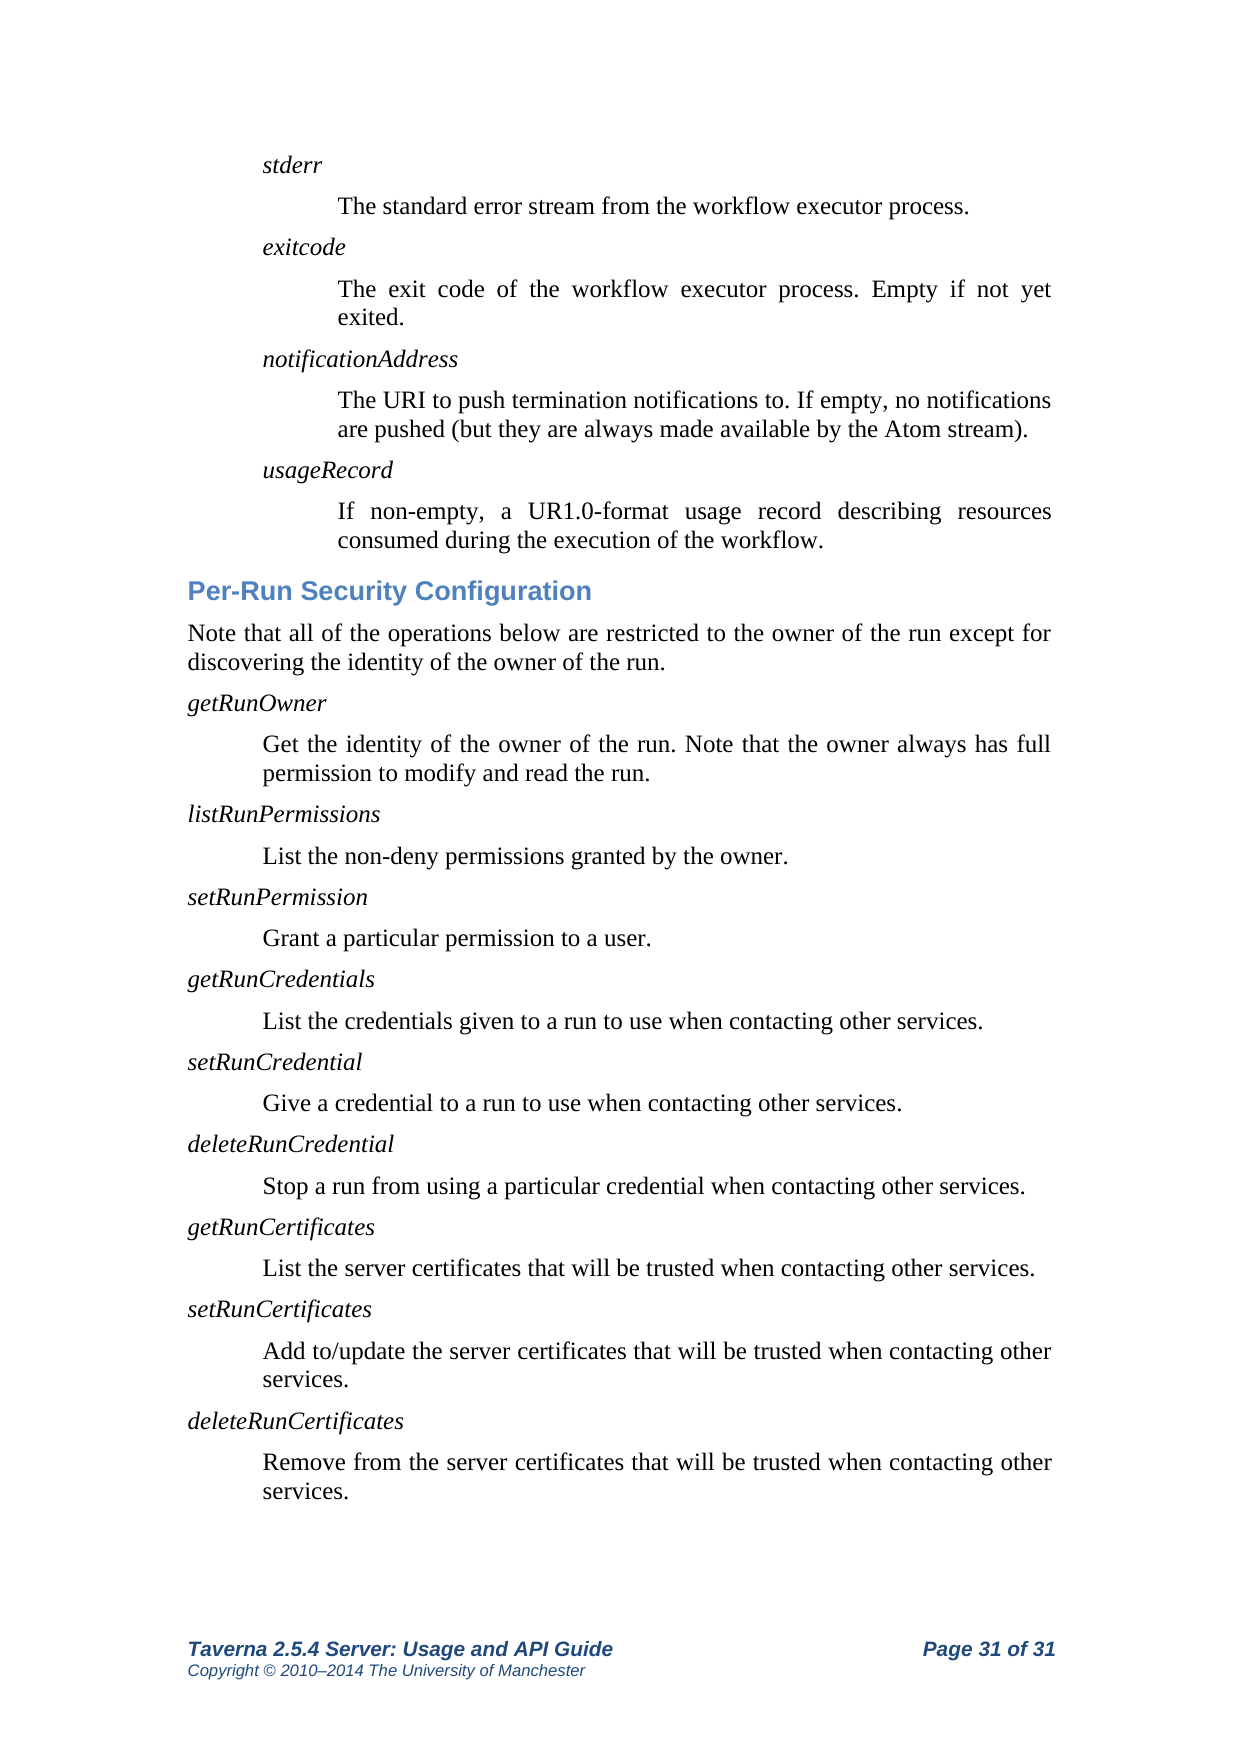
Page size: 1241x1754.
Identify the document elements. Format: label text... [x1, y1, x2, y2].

text The URI to push termination notifications to. If empty, no notifications are pushed (but they are always made available by the Atom stream). [337, 385, 1053, 442]
text The standard error stream from the workflow executor process. [337, 191, 1053, 220]
text setRunCredential [187, 1047, 1053, 1076]
text stderr [262, 150, 1053, 179]
text deleteRunCredential [187, 1129, 1053, 1158]
text Note that all of the operations below are restricted to the owner of the run except for discovering the identity of the owner of the run. [187, 618, 1053, 676]
text listRunPermissions [187, 799, 1053, 828]
text usageRecord [262, 455, 1053, 484]
text If non-empty, a UR1.0-format usage record describing resources consumed during the execution of the workflow. [337, 496, 1053, 554]
text List the credentials given to a run to use when contacting other services. [262, 1006, 1053, 1034]
text List the server certificates that will be trusted when contacting other services. [262, 1253, 1053, 1282]
text The exit code of the workflow executor process. Empty if not yet exited. [337, 274, 1053, 331]
text Give a credential to a run to use when contacting other services. [262, 1088, 1053, 1117]
text getRunOwner [187, 688, 1053, 717]
text setRunPermission [187, 882, 1053, 911]
text getRunCertificates [187, 1212, 1053, 1241]
text Stop a run from using a particular credential when contacting other services. [262, 1171, 1053, 1199]
text deleteRunCertificates [187, 1406, 1053, 1434]
text Get the identity of the owner of the run. Note that the owner always has full permission to modify and read the run. [262, 729, 1053, 787]
text notificationAddress [262, 344, 1053, 372]
text Grant a particular permission to a user. [262, 923, 1053, 952]
text List the non-deny permissions granted by the owner. [262, 841, 1053, 869]
text Add to/update the server certificates that will be trusted when contacting other services. [262, 1336, 1053, 1393]
text setRunCertificates [187, 1294, 1053, 1323]
text getRunCredentials [187, 964, 1053, 993]
text exitcode [262, 232, 1053, 261]
subtitle Per-Run Security Configuration [187, 574, 1053, 606]
text Remove from the server certificates that will be trusted when contacting other services. [262, 1447, 1053, 1504]
